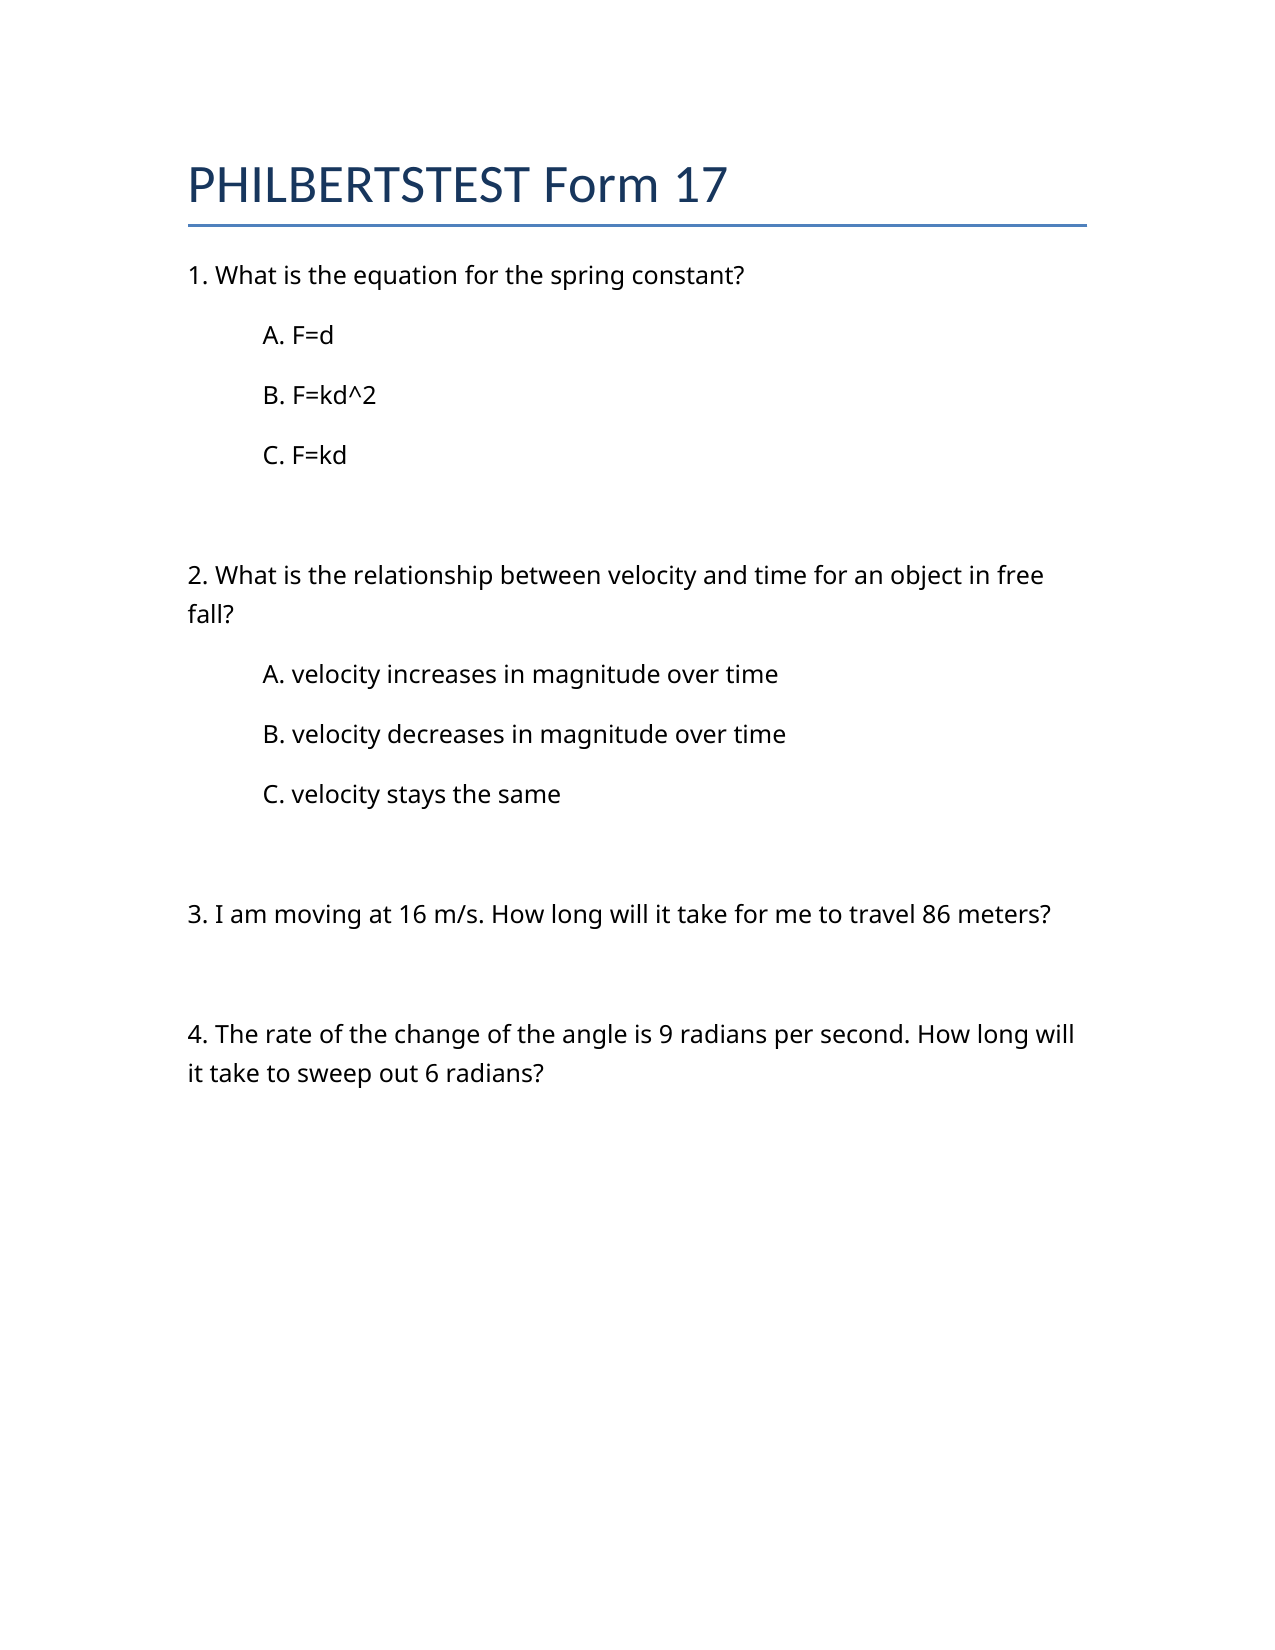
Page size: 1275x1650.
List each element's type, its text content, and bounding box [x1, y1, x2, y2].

text C. velocity stays the same [187, 777, 1087, 811]
title PHILBERTSTEST Form 17 [187, 150, 1087, 227]
text 3. I am moving at 16 m/s. How long will it take for me to travel 86 meters? [187, 897, 1087, 931]
text B. velocity decreases in magnitude over time [187, 717, 1087, 751]
text A. velocity increases in magnitude over time [187, 657, 1087, 691]
text 1. What is the equation for the spring constant? [187, 258, 1087, 292]
text C. F=kd [187, 438, 1087, 472]
text 2. What is the relationship between velocity and time for an object in free fall? [187, 558, 1087, 631]
text B. F=kd^2 [187, 378, 1087, 412]
text 4. The rate of the change of the angle is 9 radians per second. How long will it take to sweep out 6 radians? [187, 1017, 1087, 1090]
text A. F=d [187, 318, 1087, 352]
